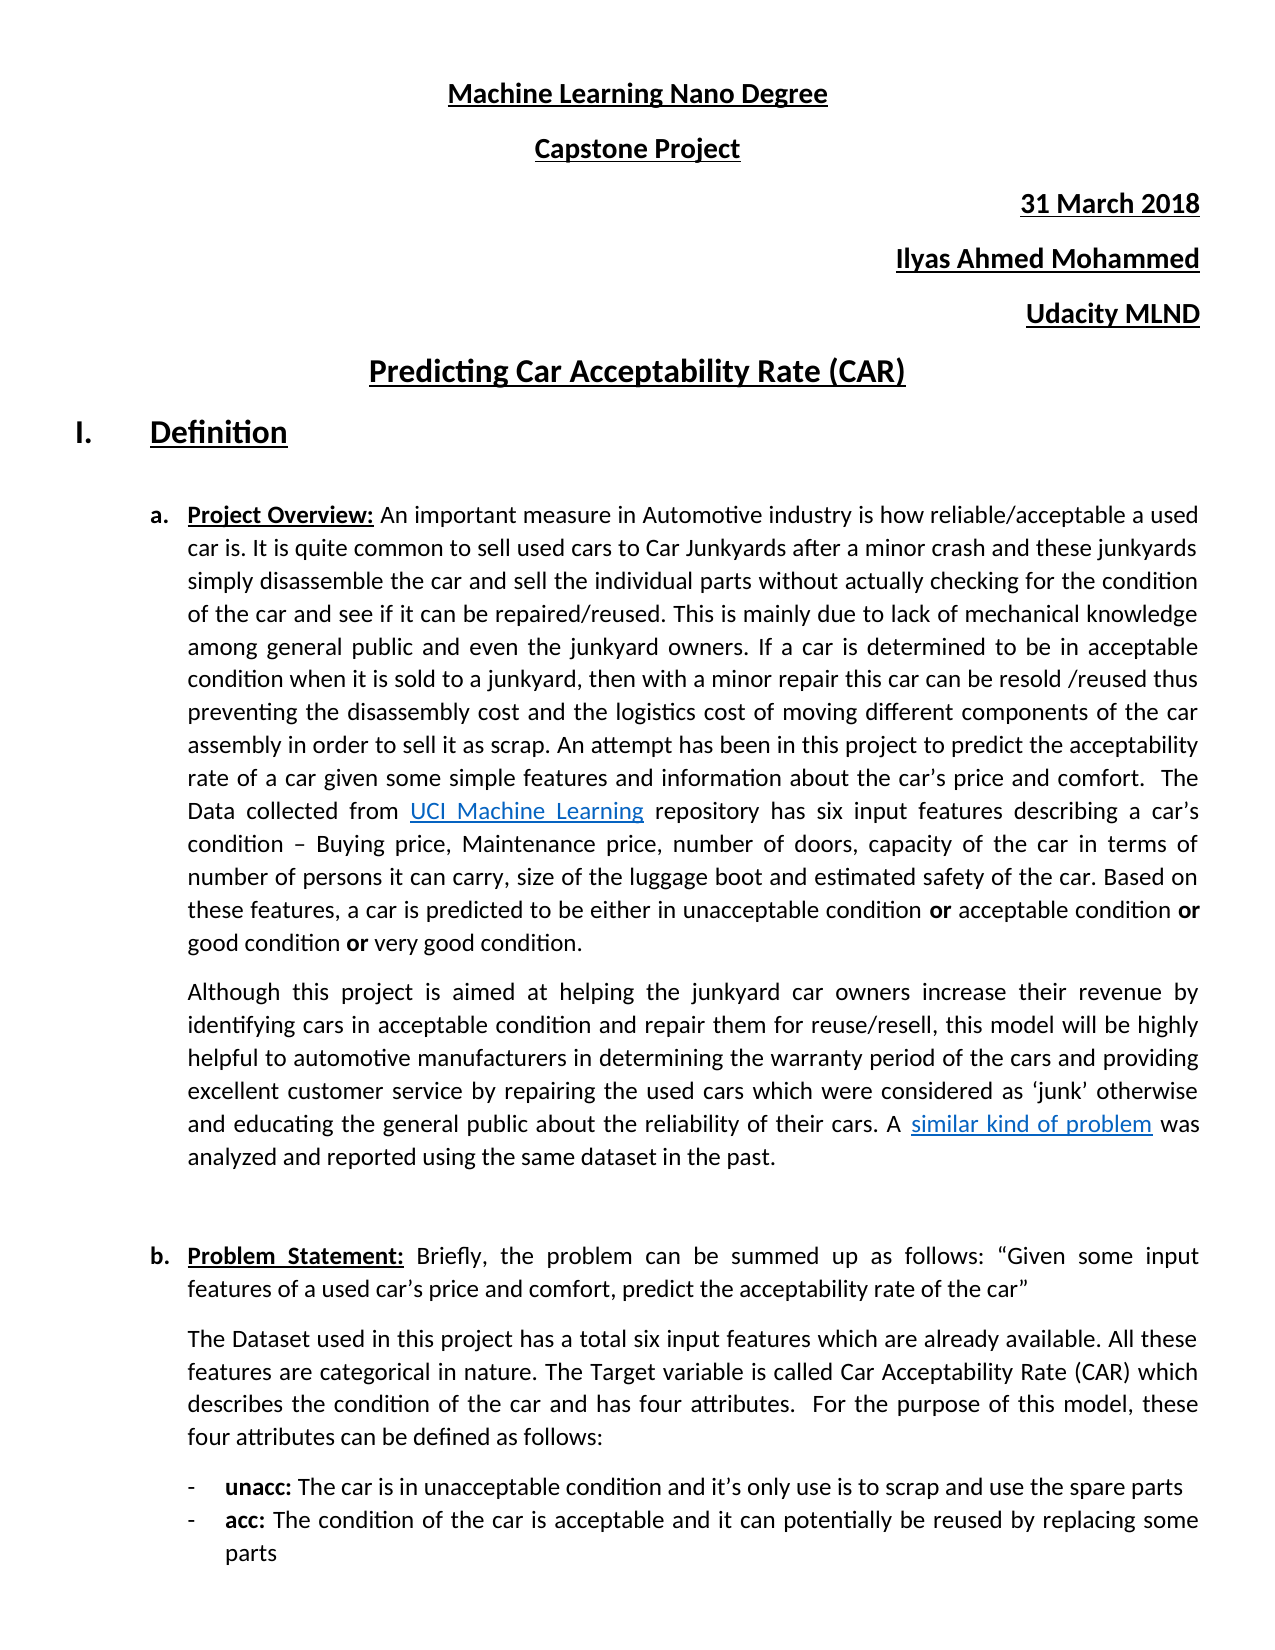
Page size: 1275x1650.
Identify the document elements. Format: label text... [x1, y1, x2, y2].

list acc: The condition of the car is acceptable and it can potentially be reused by replacing some parts [187, 1504, 1200, 1567]
text Although this project is aimed at helping the junkyard car owners increase their revenue by identifying cars in acceptable condition and repair them for reuse/resell, this model will be highly helpful to automotive manufacturers in determining the warranty period of the cars and providing excellent customer service by repairing the used cars which were considered as ‘junk’ otherwise and educating the general public about the reliability of their cars. A similar kind of problem was analyzed and reported using the same dataset in the past. [187, 977, 1200, 1172]
list Project Overview: An important measure in Automotive industry is how reliable/acceptable a used car is. It is quite common to sell used cars to Car Junkyards after a minor crash and these junkyards simply disassemble the car and sell the individual parts without actually checking for the condition of the car and see if it can be repaired/reused. This is mainly due to lack of mechanical knowledge among general public and even the junkyard owners. If a car is determined to be in acceptable condition when it is sold to a junkyard, then with a minor repair this car can be resold /reused thus preventing the disassembly cost and the logistics cost of moving different components of the car assembly in order to sell it as scrap. An attempt has been in this project to predict the acceptability rate of a car given some simple features and information about the car’s price and comfort. The Data collected from UCI Machine Learning repository has six input features describing a car’s condition – Buying price, Maintenance price, number of doors, capacity of the car in terms of number of persons it can carry, size of the luggage boot and estimated safety of the car. Based on these features, a car is predicted to be either in unacceptable condition or acceptable condition or good condition or very good condition. [150, 499, 1200, 957]
text Ilyas Ahmed Mohammed [75, 240, 1200, 276]
text The Dataset used in this project has a total six input features which are already available. All these features are categorical in nature. The Target variable is called Car Acceptability Rate (CAR) which describes the condition of the car and has four attributes. For the purpose of this model, these four attributes can be defined as follows: [187, 1323, 1200, 1452]
text Predicting Car Acceptability Rate (CAR) [75, 351, 1200, 391]
text Capstone Project [75, 130, 1200, 166]
text Machine Learning Nano Degree [75, 75, 1200, 111]
list unacc: The car is in unacceptable condition and it’s only use is to scrap and use the spare parts [187, 1471, 1200, 1502]
list Definition [75, 411, 1200, 452]
list Problem Statement: Briefly, the problem can be summed up as follows: “Given some input features of a used car’s price and comfort, predict the acceptability rate of the car” [150, 1240, 1200, 1304]
text 31 March 2018 [75, 185, 1200, 221]
text Udacity MLND [75, 295, 1200, 331]
